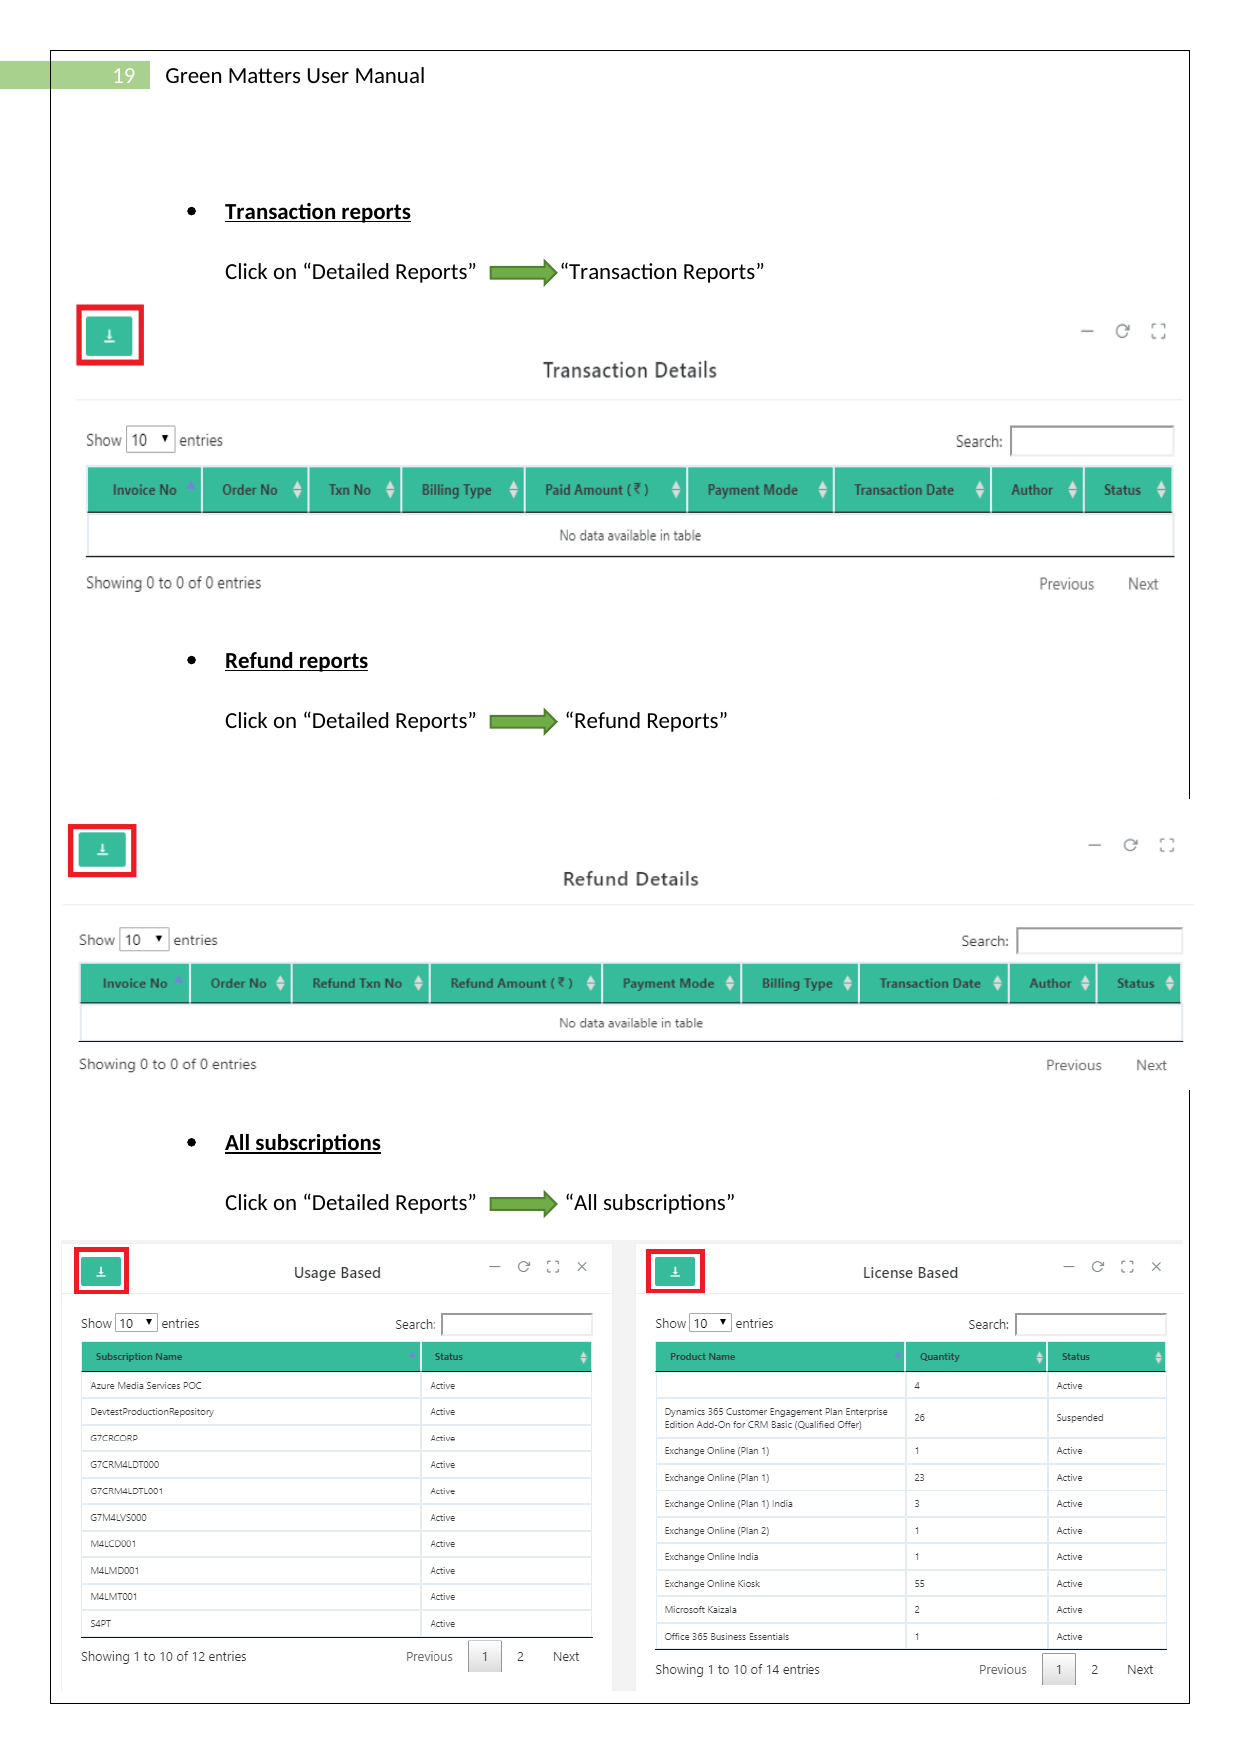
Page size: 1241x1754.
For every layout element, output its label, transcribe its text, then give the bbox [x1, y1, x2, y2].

list Click on “Detailed Reports” “All subscriptions” [225, 1188, 1090, 1217]
list Refund reports [187, 646, 1090, 674]
picture [61, 1240, 1183, 1691]
picture [68, 295, 1183, 604]
list Transaction reports [187, 197, 1090, 225]
list Click on “Detailed Reports” “Refund Reports” [225, 706, 1090, 734]
picture [53, 799, 1194, 1090]
list All subscriptions [187, 1128, 1090, 1156]
list Click on “Detailed Reports” “Transaction Reports” [225, 257, 1090, 285]
